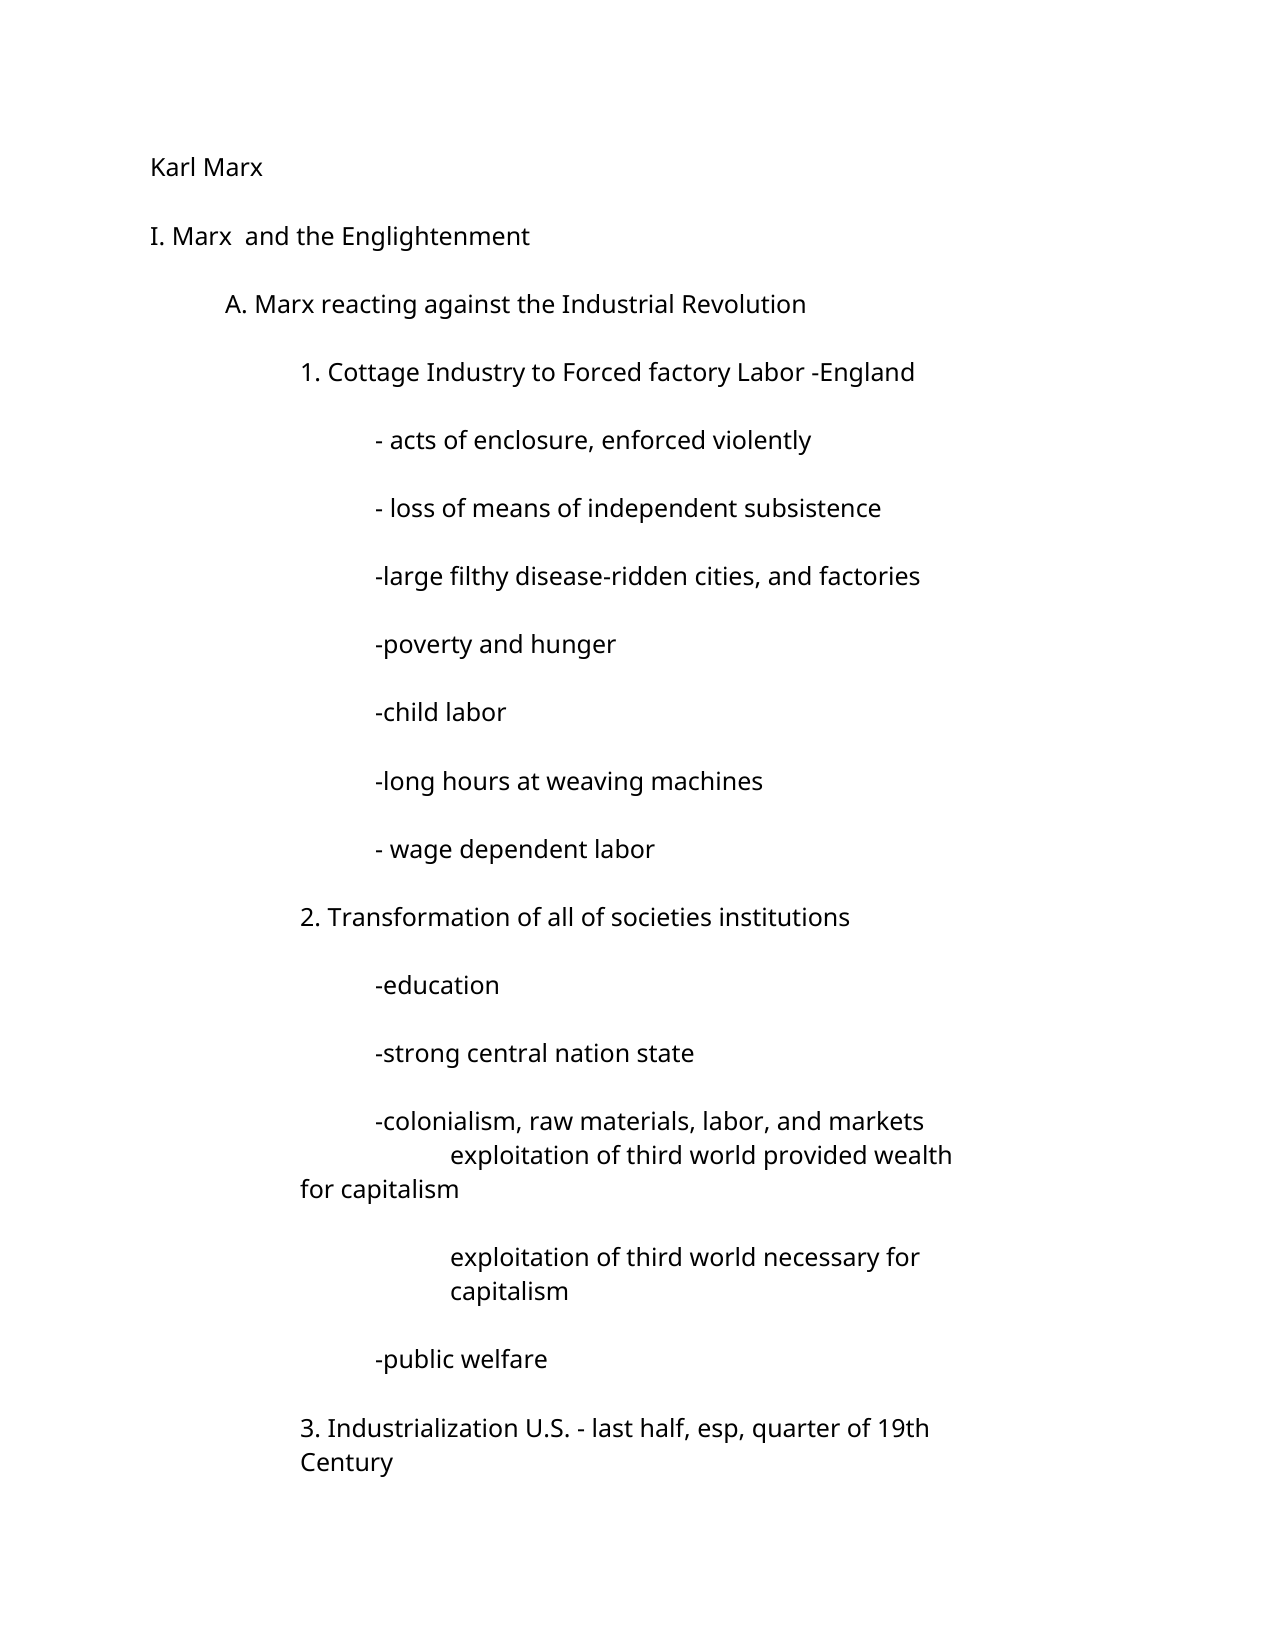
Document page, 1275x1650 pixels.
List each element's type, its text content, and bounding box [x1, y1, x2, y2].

text - acts of enclosure, enforced violently [150, 422, 1125, 457]
text -poverty and hunger [150, 627, 1125, 661]
text exploitation of third world provided wealth for capitalism [150, 1138, 1125, 1206]
text -strong central nation state [150, 1036, 1125, 1070]
text A. Marx reacting against the Industrial Revolution [150, 286, 1125, 320]
text -education [150, 967, 1125, 1002]
text - loss of means of independent subsistence [150, 491, 1125, 525]
text - wage dependent labor [150, 831, 1125, 865]
text -child labor [150, 695, 1125, 729]
text -long hours at weaving machines [150, 763, 1125, 797]
text -public welfare [150, 1342, 1125, 1376]
text Century [150, 1444, 1125, 1478]
text exploitation of third world necessary for [150, 1240, 1125, 1274]
text 1. Cottage Industry to Forced factory Labor -England [150, 354, 1125, 388]
text 3. Industrialization U.S. - last half, esp, quarter of 19th [150, 1410, 1125, 1444]
text -large filthy disease-ridden cities, and factories [150, 559, 1125, 593]
text 2. Transformation of all of societies institutions [150, 899, 1125, 933]
text Karl Marx [150, 150, 1125, 184]
text -colonialism, raw materials, labor, and markets [150, 1104, 1125, 1138]
text I. Marx and the Englightenment [150, 218, 1125, 252]
text capitalism [150, 1274, 1125, 1308]
